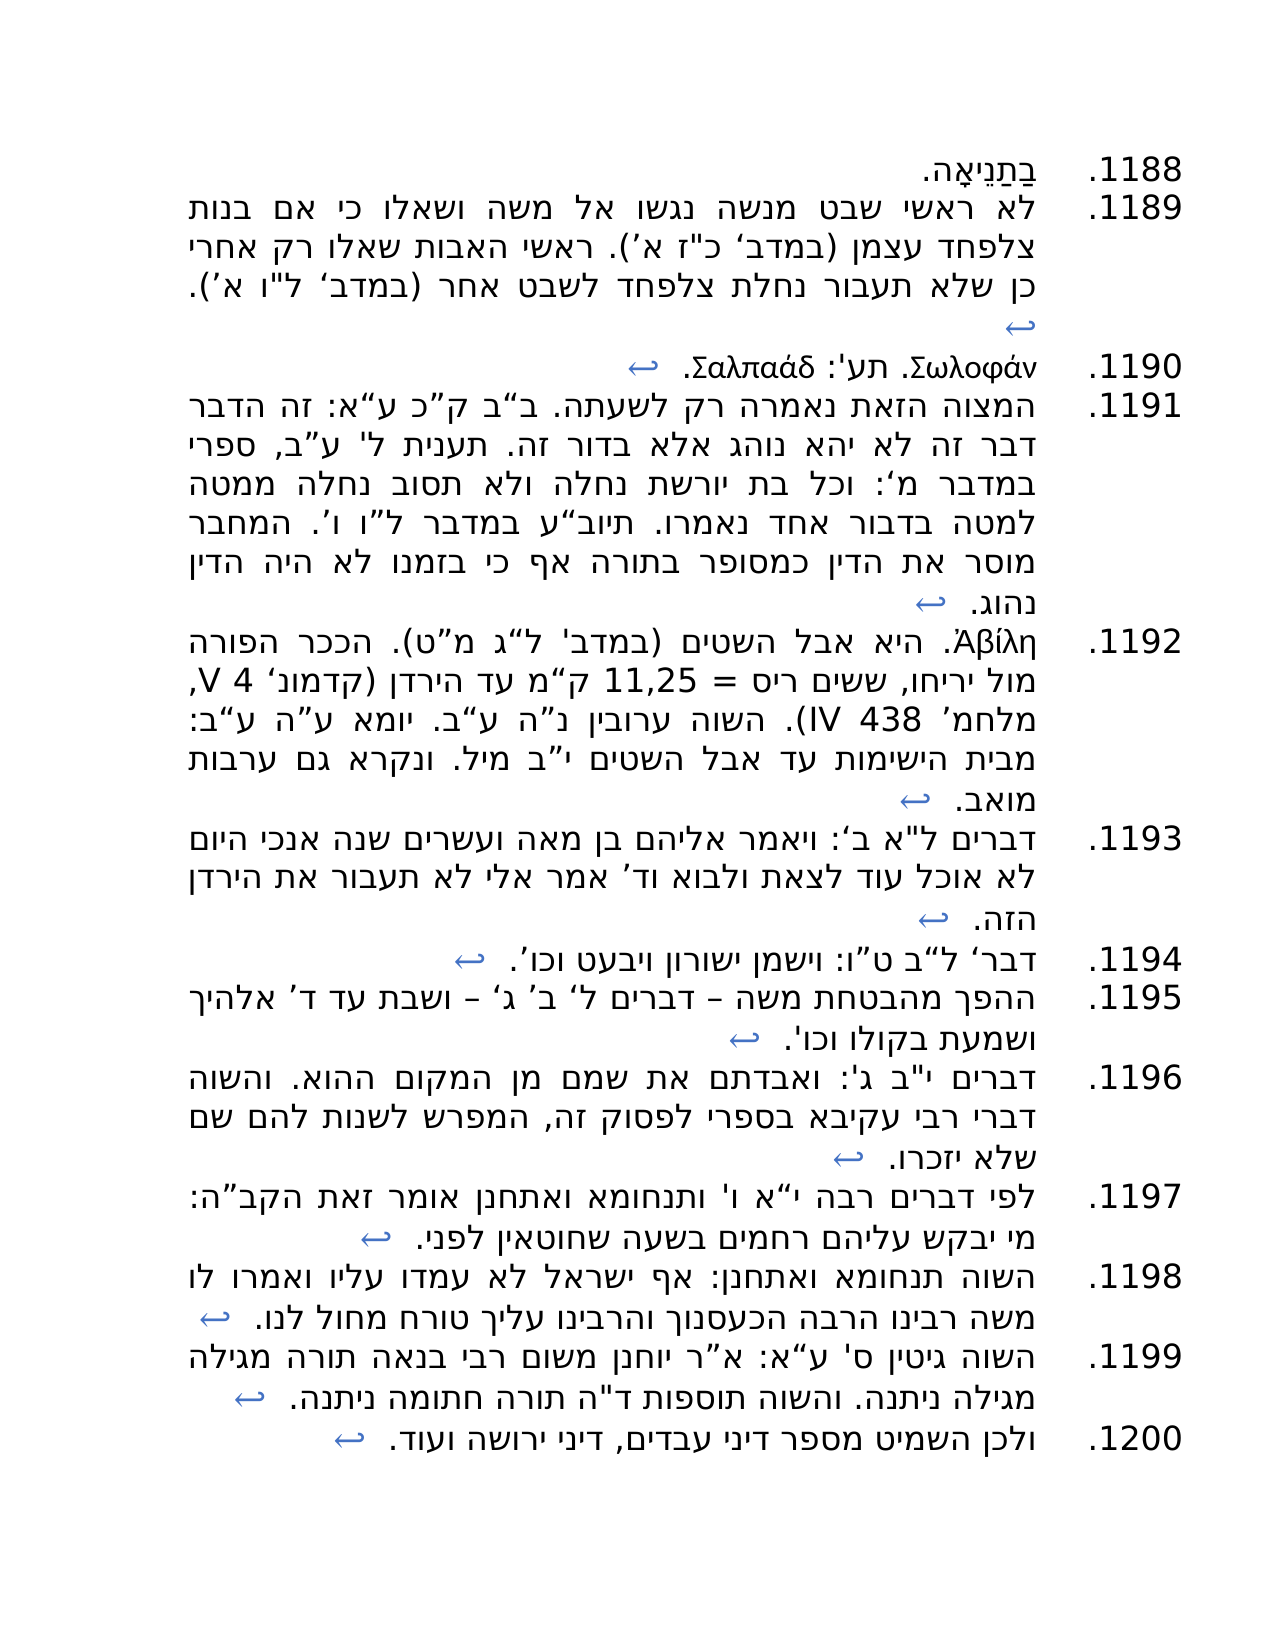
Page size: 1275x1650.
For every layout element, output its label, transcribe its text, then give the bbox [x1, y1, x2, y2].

list בַתַנֵיאָה. [237, 150, 1087, 189]
list Ἀβίλη. היא אבל השטים (במדב' ל“ג מ”ט). הככר הפורה מול יריחו, ששים ריס = 11,25 ק“מ עד הירדן (קדמונ‘ V 4, מלחמ’ IV 438). השוה ערובין נ”ה ע“ב. יומא ע”ה ע“ב: מבית הישימות עד אבל השטים י”ב מיל. ונקרא גם ערבות מואב. ↩ [187, 622, 1087, 819]
list ההפך מהבטחת משה – דברים ל‘ ב’ ג‘ – ושבת עד ד’ אלהיך ושמעת בקולו וכו'. ↩ [187, 979, 1087, 1059]
list לפי דברים רבה י“א ו' ותנחומא ואתחנן אומר זאת הקב”ה: מי יבקש עליהם רחמים בשעה שחוטאין לפני. ↩ [187, 1177, 1087, 1257]
list לא ראשי שבט מנשה נגשו אל משה ושאלו כי אם בנות צלפחד עצמן (במדב‘ כ"ז א’). ראשי האבות שאלו רק אחרי כן שלא תעבור נחלת צלפחד לשבט אחר (במדב‘ ל"ו א’). ↩ [187, 189, 1087, 345]
list דברים ל"א ב‘: ויאמר אליהם בן מאה ועשרים שנה אנכי היום לא אוכל עוד לצאת ולבוא וד’ אמר אלי לא תעבור את הירדן הזה. ↩ [187, 819, 1087, 938]
list השוה תנחומא ואתחנן: אף ישראל לא עמדו עליו ואמרו לו משה רבינו הרבה הכעסנוך והרבינו עליך טורח מחול לנו. ↩ [187, 1257, 1087, 1337]
list דברים י"ב ג': ואבדתם את שמם מן המקום ההוא. והשוה דברי רבי עקיבא בספרי לפסוק זה, המפרש לשנות להם שם שלא יזכרו. ↩ [187, 1059, 1087, 1177]
list ולכן השמיט מספר דיני עבדים, דיני ירושה ועוד. ↩ [187, 1417, 1087, 1458]
list Σωλοφάν. תע': Σαλπαάδ. ↩ [187, 345, 1087, 387]
list המצוה הזאת נאמרה רק לשעתה. ב“ב ק”כ ע“א: זה הדבר דבר זה לא יהא נוהג אלא בדור זה. תענית ל' ע”ב, ספרי במדבר מ‘: וכל בת יורשת נחלה ולא תסוב נחלה ממטה למטה בדבור אחד נאמרו. תיוב“ע במדבר ל”ו ו’. המחבר מוסר את הדין כמסופר בתורה אף כי בזמנו לא היה הדין נהוג. ↩ [187, 387, 1087, 622]
list דבר‘ ל“ב ט”ו: וישמן ישורון ויבעט וכו’. ↩ [187, 938, 1087, 979]
list השוה גיטין ס' ע“א: א”ר יוחנן משום רבי בנאה תורה מגילה מגילה ניתנה. והשוה תוספות ד"ה תורה חתומה ניתנה. ↩ [187, 1337, 1087, 1417]
